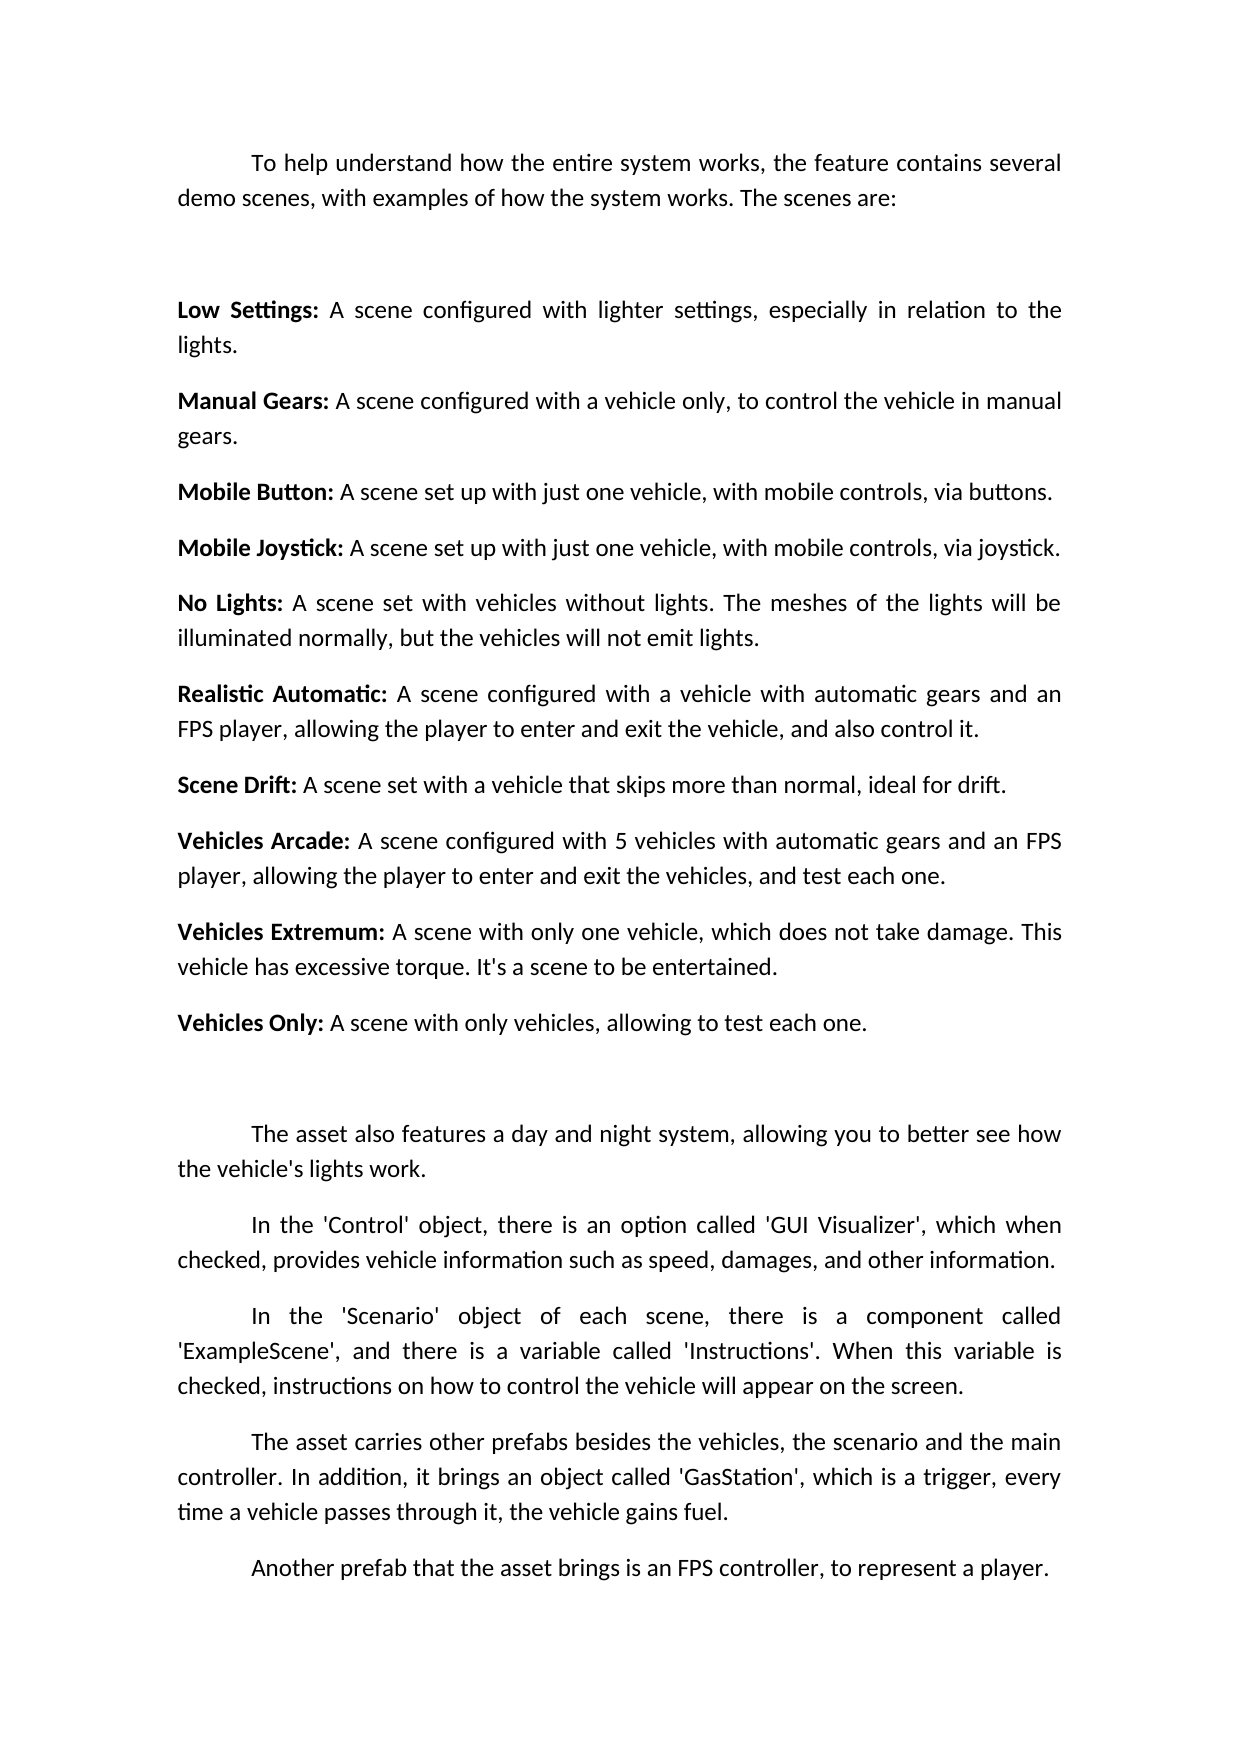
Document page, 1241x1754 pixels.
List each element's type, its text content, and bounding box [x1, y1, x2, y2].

text Mobile Joystick: A scene set up with just one vehicle, with mobile controls, via joystick. [177, 532, 1063, 562]
text Manual Gears: A scene configured with a vehicle only, to control the vehicle in manual gears. [177, 385, 1063, 451]
text Low Settings: A scene configured with lighter settings, especially in relation to the lights. [177, 294, 1063, 360]
text Vehicles Arcade: A scene configured with 5 vehicles with automatic gears and an FPS player, allowing the player to enter and exit the vehicles, and test each one. [177, 825, 1063, 891]
text Mobile Button: A scene set up with just one vehicle, with mobile controls, via buttons. [177, 476, 1063, 506]
text Another prefab that the asset brings is an FPS controller, to represent a player. [177, 1552, 1063, 1582]
text Realistic Automatic: A scene configured with a vehicle with automatic gears and an FPS player, allowing the player to enter and exit the vehicle, and also control it. [177, 678, 1063, 744]
text Vehicles Extremum: A scene with only one vehicle, which does not take damage. This vehicle has excessive torque. It's a scene to be entertained. [177, 916, 1063, 981]
text In the 'Control' object, there is an option called 'GUI Visualizer', which when checked, provides vehicle information such as speed, damages, and other information. [177, 1209, 1063, 1275]
text Scene Drift: A scene set with a vehicle that skips more than normal, ideal for drift. [177, 769, 1063, 800]
text Vehicles Only: A scene with only vehicles, allowing to test each one. [177, 1007, 1063, 1037]
text To help understand how the entire system works, the feature contains several demo scenes, with examples of how the system works. The scenes are: [177, 148, 1063, 213]
text No Lights: A scene set with vehicles without lights. The meshes of the lights will be illuminated normally, but the vehicles will not emit lights. [177, 588, 1063, 653]
text The asset carries other prefabs besides the vehicles, the scenario and the main controller. In addition, it brings an object called 'GasStation', which is a trigger, every time a vehicle passes through it, the vehicle gains fuel. [177, 1426, 1063, 1526]
text The asset also features a day and night system, allowing you to better see how the vehicle's lights work. [177, 1118, 1063, 1184]
text In the 'Scenario' object of each scene, there is a component called 'ExampleScene', and there is a variable called 'Instructions'. When this variable is checked, instructions on how to control the vehicle will appear on the screen. [177, 1300, 1063, 1401]
